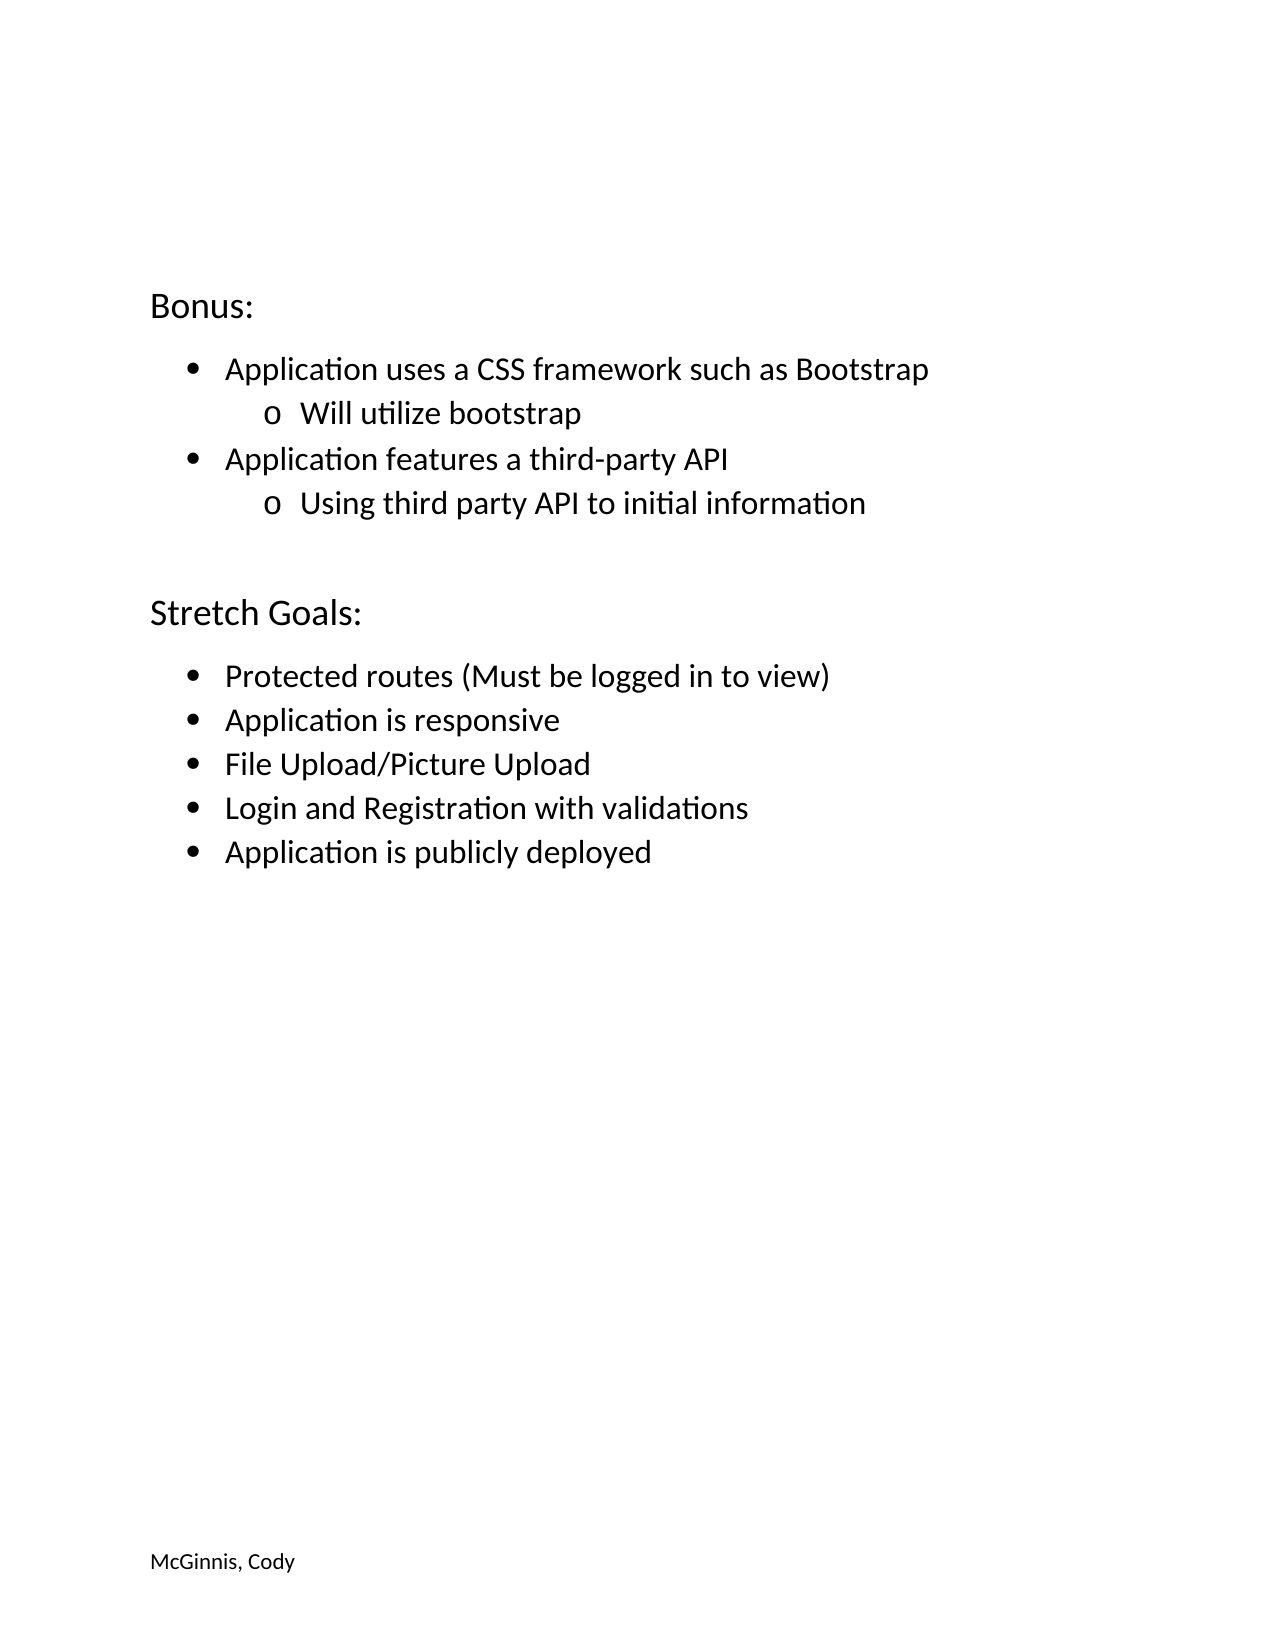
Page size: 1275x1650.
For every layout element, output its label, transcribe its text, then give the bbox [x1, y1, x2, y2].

list Application is responsive [187, 699, 1125, 739]
list Protected routes (Must be logged in to view) [187, 655, 1125, 696]
list Login and Registration with validations [187, 787, 1125, 827]
list Application is publicly deployed [187, 831, 1125, 871]
text Stretch Goals: [150, 589, 1125, 634]
list Using third party API to initial information [262, 482, 1125, 525]
list Will utilize bootstrap [262, 392, 1125, 435]
text Bonus: [150, 282, 1125, 328]
list Application features a third-party API [187, 438, 1125, 479]
list File Upload/Picture Upload [187, 743, 1125, 783]
list Application uses a CSS framework such as Bootstrap [187, 348, 1125, 389]
